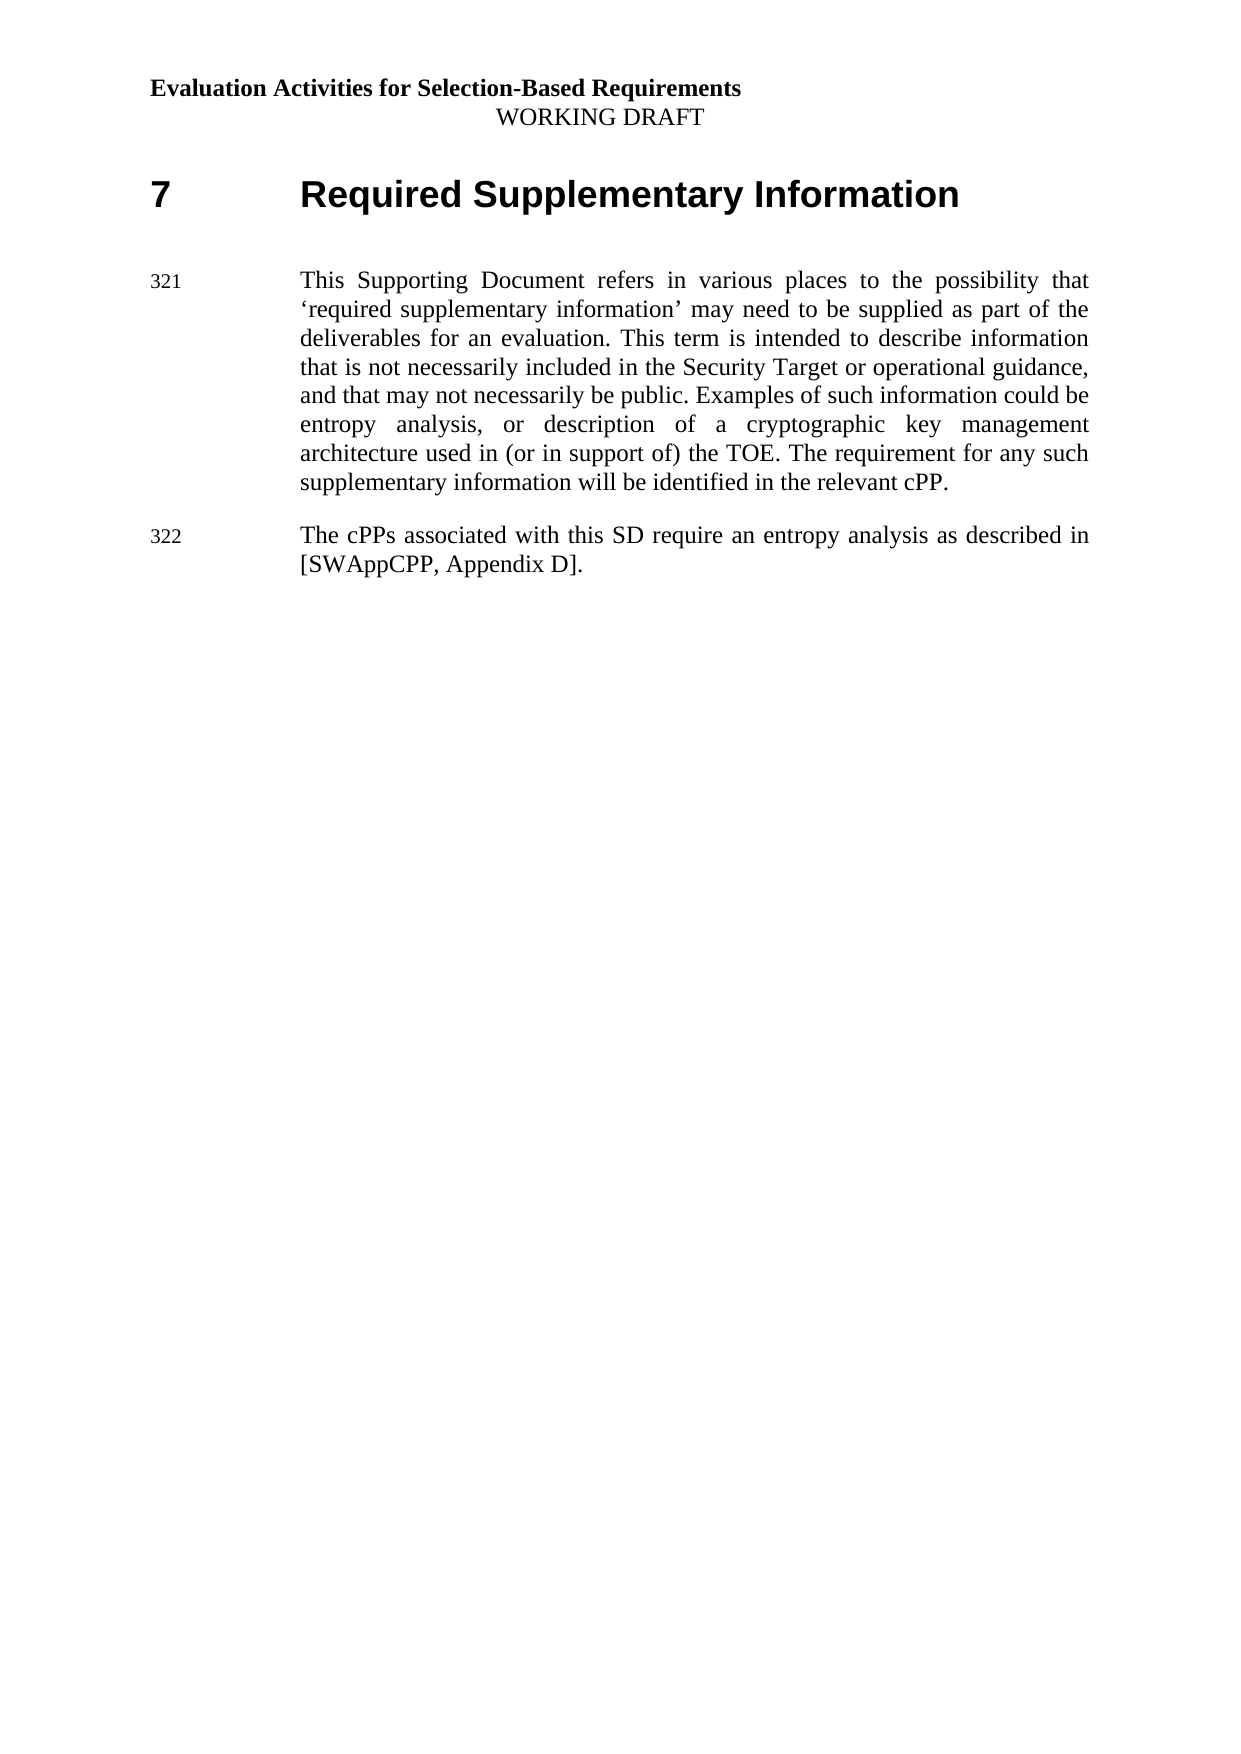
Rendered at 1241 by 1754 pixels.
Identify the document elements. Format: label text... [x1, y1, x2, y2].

list This Supporting Document refers in various places to the possibility that ‘required supplementary information’ may need to be supplied as part of the deliverables for an evaluation. This term is intended to describe information that is not necessarily included in the Security Target or operational guidance, and that may not necessarily be public. Examples of such information could be entropy analysis, or description of a cryptographic key management architecture used in (or in support of) the TOE. The requirement for any such supplementary information will be identified in the relevant cPP. [150, 265, 1090, 495]
list The cPPs associated with this SD require an entropy analysis as described in [SWAppCPP, Appendix D]. [150, 520, 1090, 578]
subtitle Required Supplementary Information [150, 172, 1090, 215]
